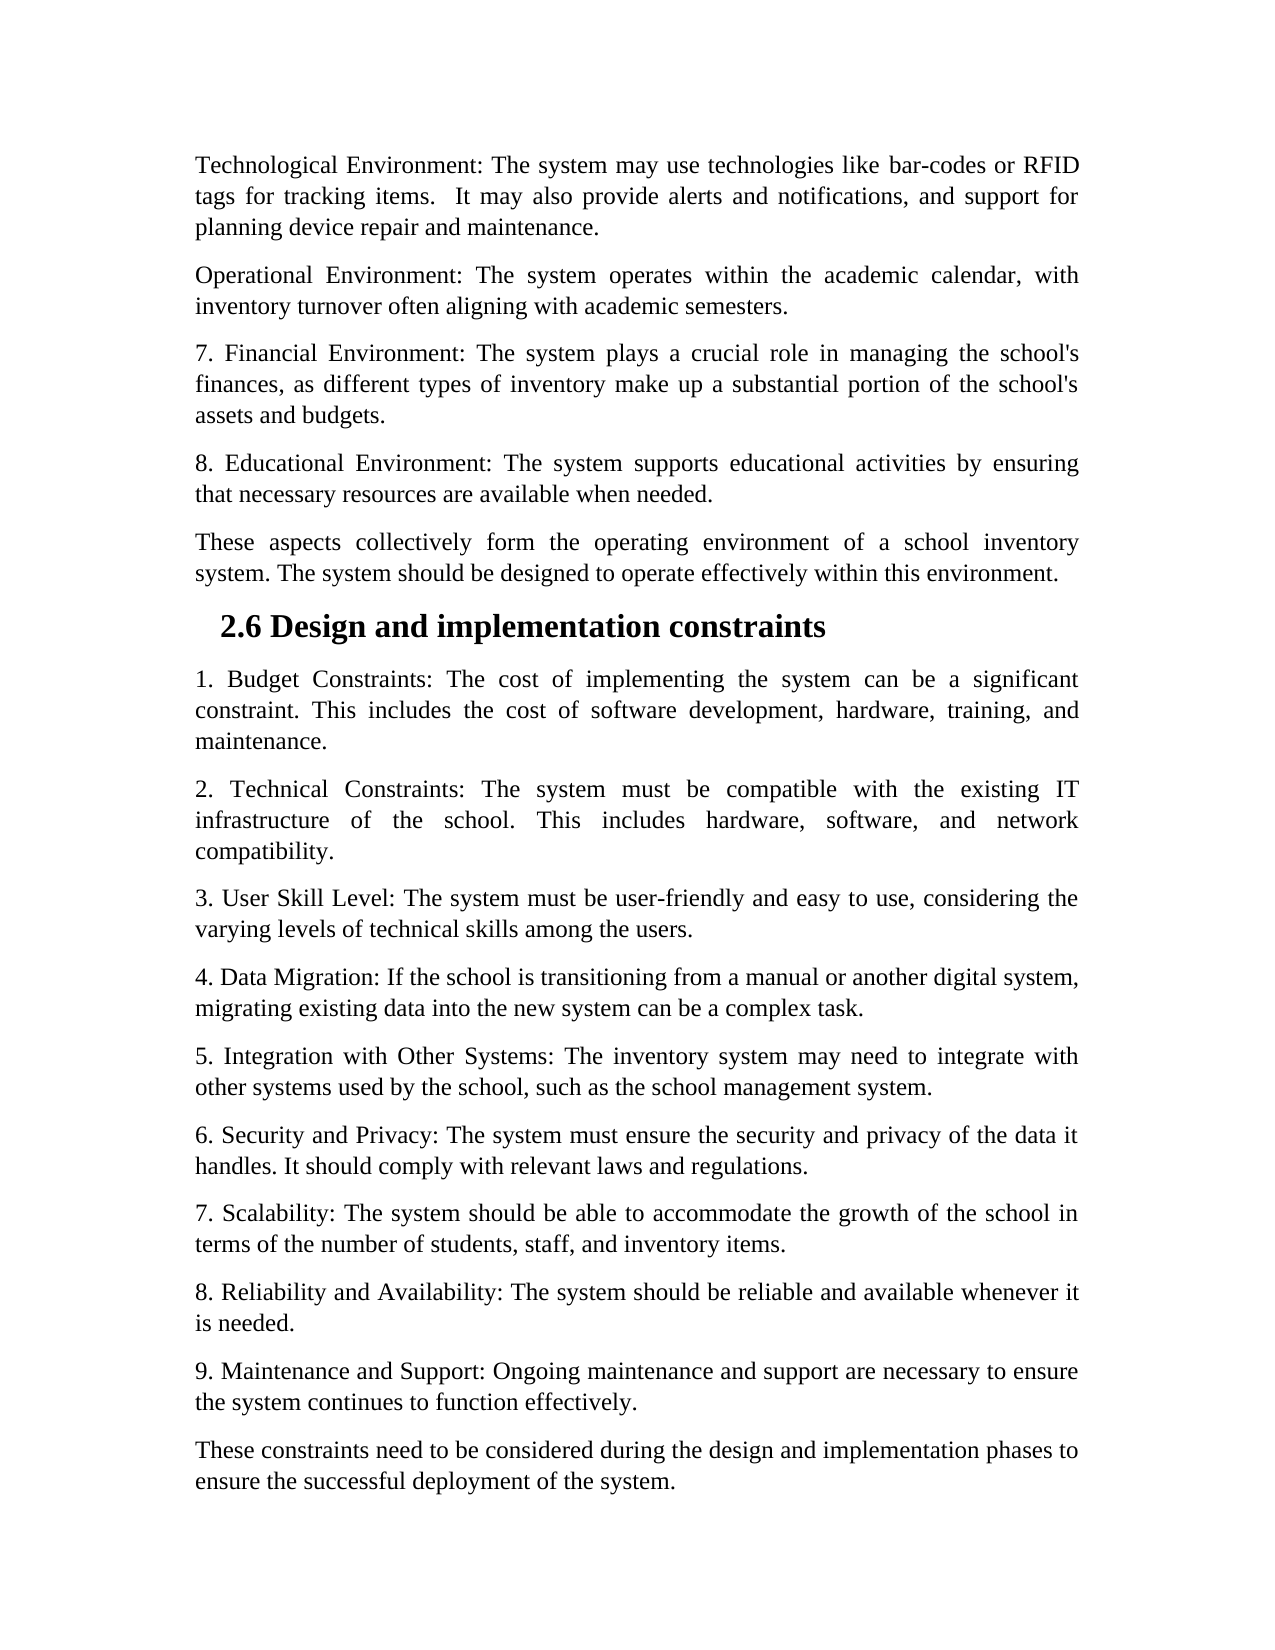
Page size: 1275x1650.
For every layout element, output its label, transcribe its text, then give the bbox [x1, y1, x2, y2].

text 2. Technical Constraints: The system must be compatible with the existing IT infrastructure of the school. This includes hardware, software, and network compatibility. [195, 774, 1080, 864]
text 8. Reliability and Availability: The system should be reliable and available whenever it is needed. [195, 1277, 1080, 1337]
text These constraints need to be considered during the design and implementation phases to ensure the successful deployment of the system. [195, 1435, 1080, 1494]
text 1. Budget Constraints: The cost of implementing the system can be a significant constraint. This includes the cost of software development, hardware, training, and maintenance. [195, 664, 1080, 755]
text 3. User Skill Level: The system must be user-friendly and easy to use, considering the varying levels of technical skills among the users. [195, 883, 1080, 943]
text Technological Environment: The system may use technologies like bar-codes or RFID tags for tracking items. It may also provide alerts and notifications, and support for planning device repair and maintenance. [195, 150, 1080, 241]
text 7. Financial Environment: The system plays a crucial role in managing the school's finances, as different types of inventory make up a substantial portion of the school's assets and budgets. [195, 338, 1080, 429]
text 9. Maintenance and Support: Ongoing maintenance and support are necessary to ensure the system continues to function effectively. [195, 1356, 1080, 1416]
text 7. Scalability: The system should be able to accommodate the growth of the school in terms of the number of students, staff, and inventory items. [195, 1198, 1080, 1258]
text 8. Educational Environment: The system supports educational activities by ensuring that necessary resources are available when needed. [195, 448, 1080, 508]
text 6. Security and Privacy: The system must ensure the security and privacy of the data it handles. It should comply with relevant laws and regulations. [195, 1120, 1080, 1179]
text Operational Environment: The system operates within the academic calendar, with inventory turnover often aligning with academic semesters. [195, 260, 1080, 319]
text 2.6 Design and implementation constraints [195, 606, 1080, 644]
text 5. Integration with Other Systems: The inventory system may need to integrate with other systems used by the school, such as the school management system. [195, 1041, 1080, 1101]
text 4. Data Migration: If the school is transitioning from a manual or another digital system, migrating existing data into the new system can be a complex task. [195, 962, 1080, 1022]
text These aspects collectively form the operating environment of a school inventory system. The system should be designed to operate effectively within this environment. [195, 527, 1080, 587]
